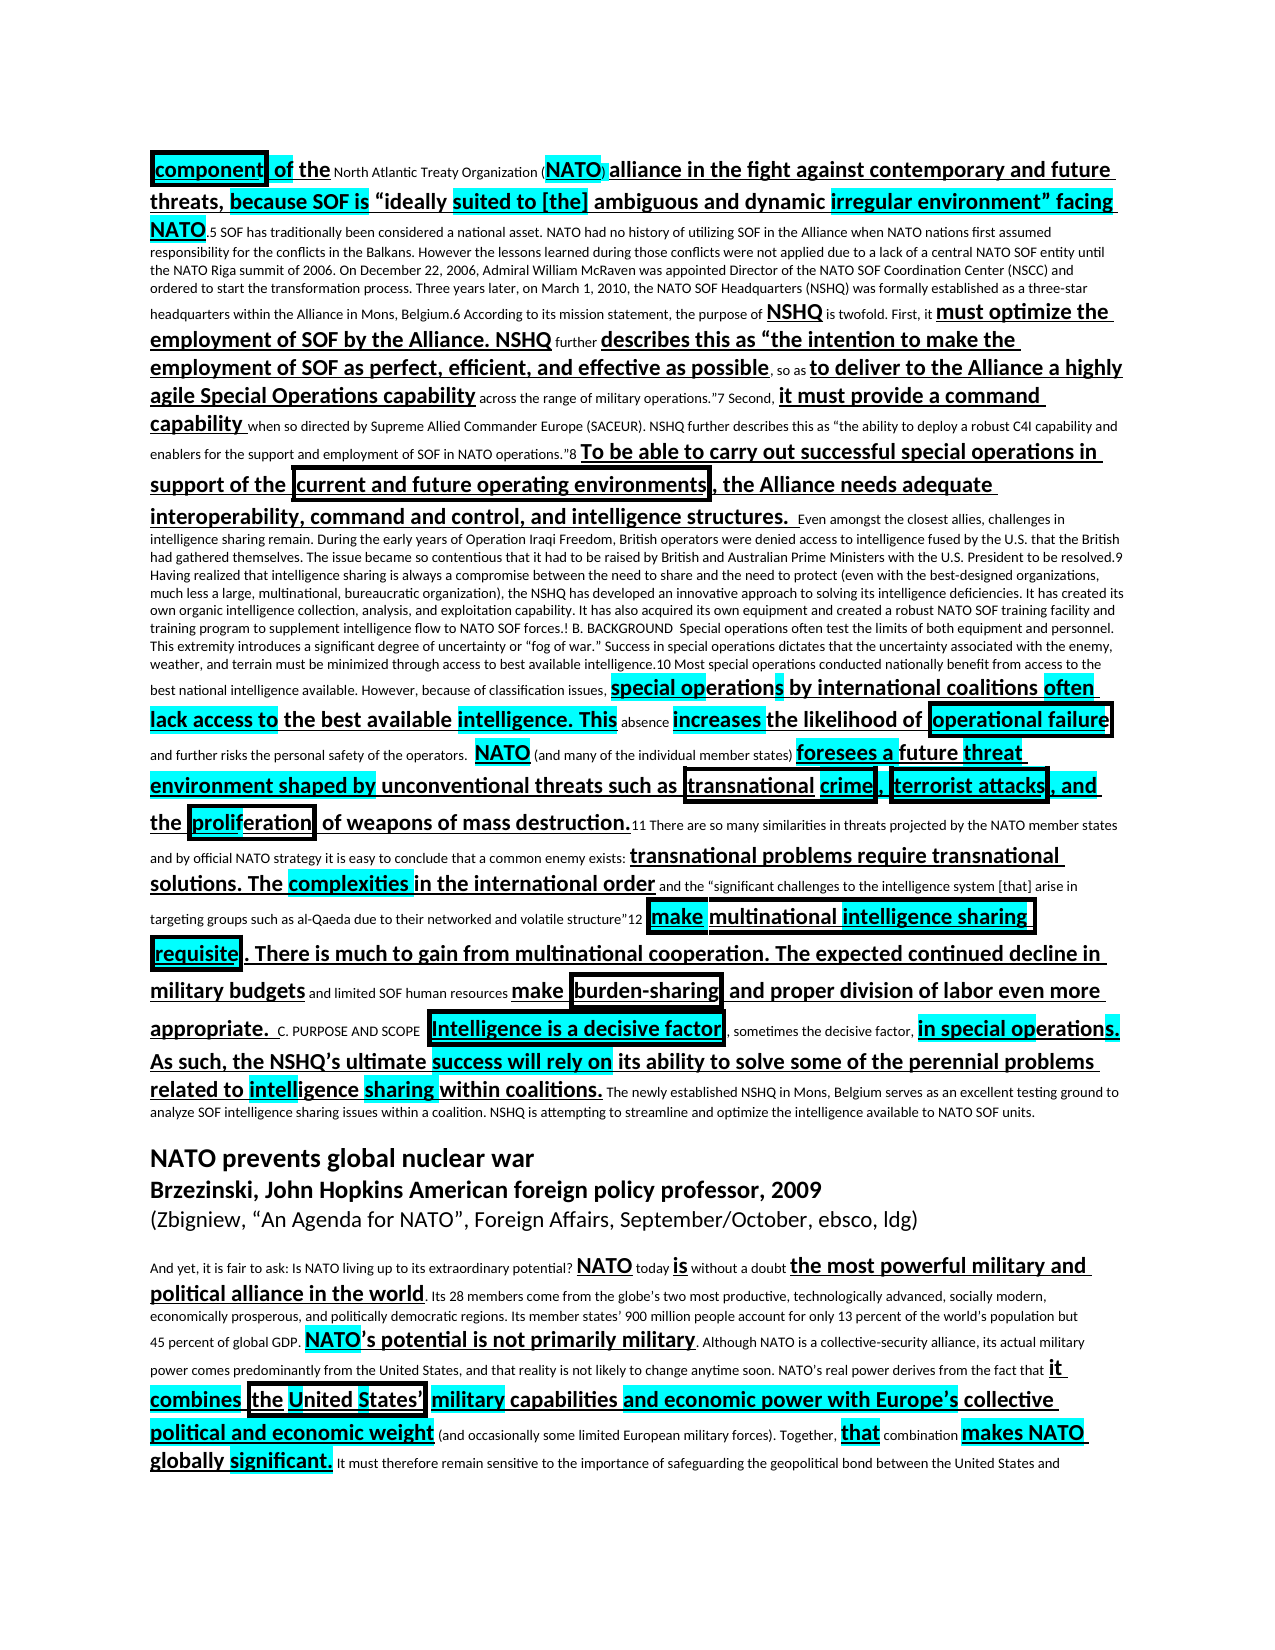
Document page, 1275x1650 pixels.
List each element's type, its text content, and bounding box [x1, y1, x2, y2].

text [150, 150, 1125, 1121]
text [150, 1251, 1095, 1474]
subtitle NATO prevents global nuclear war [150, 1141, 1125, 1174]
text (Zbigniew, “An Agenda for NATO”, Foreign Affairs, September/October, ebsco, ldg) [150, 1205, 1125, 1233]
text Brzezinski, John Hopkins American foreign policy professor, 2009 [150, 1174, 1125, 1205]
